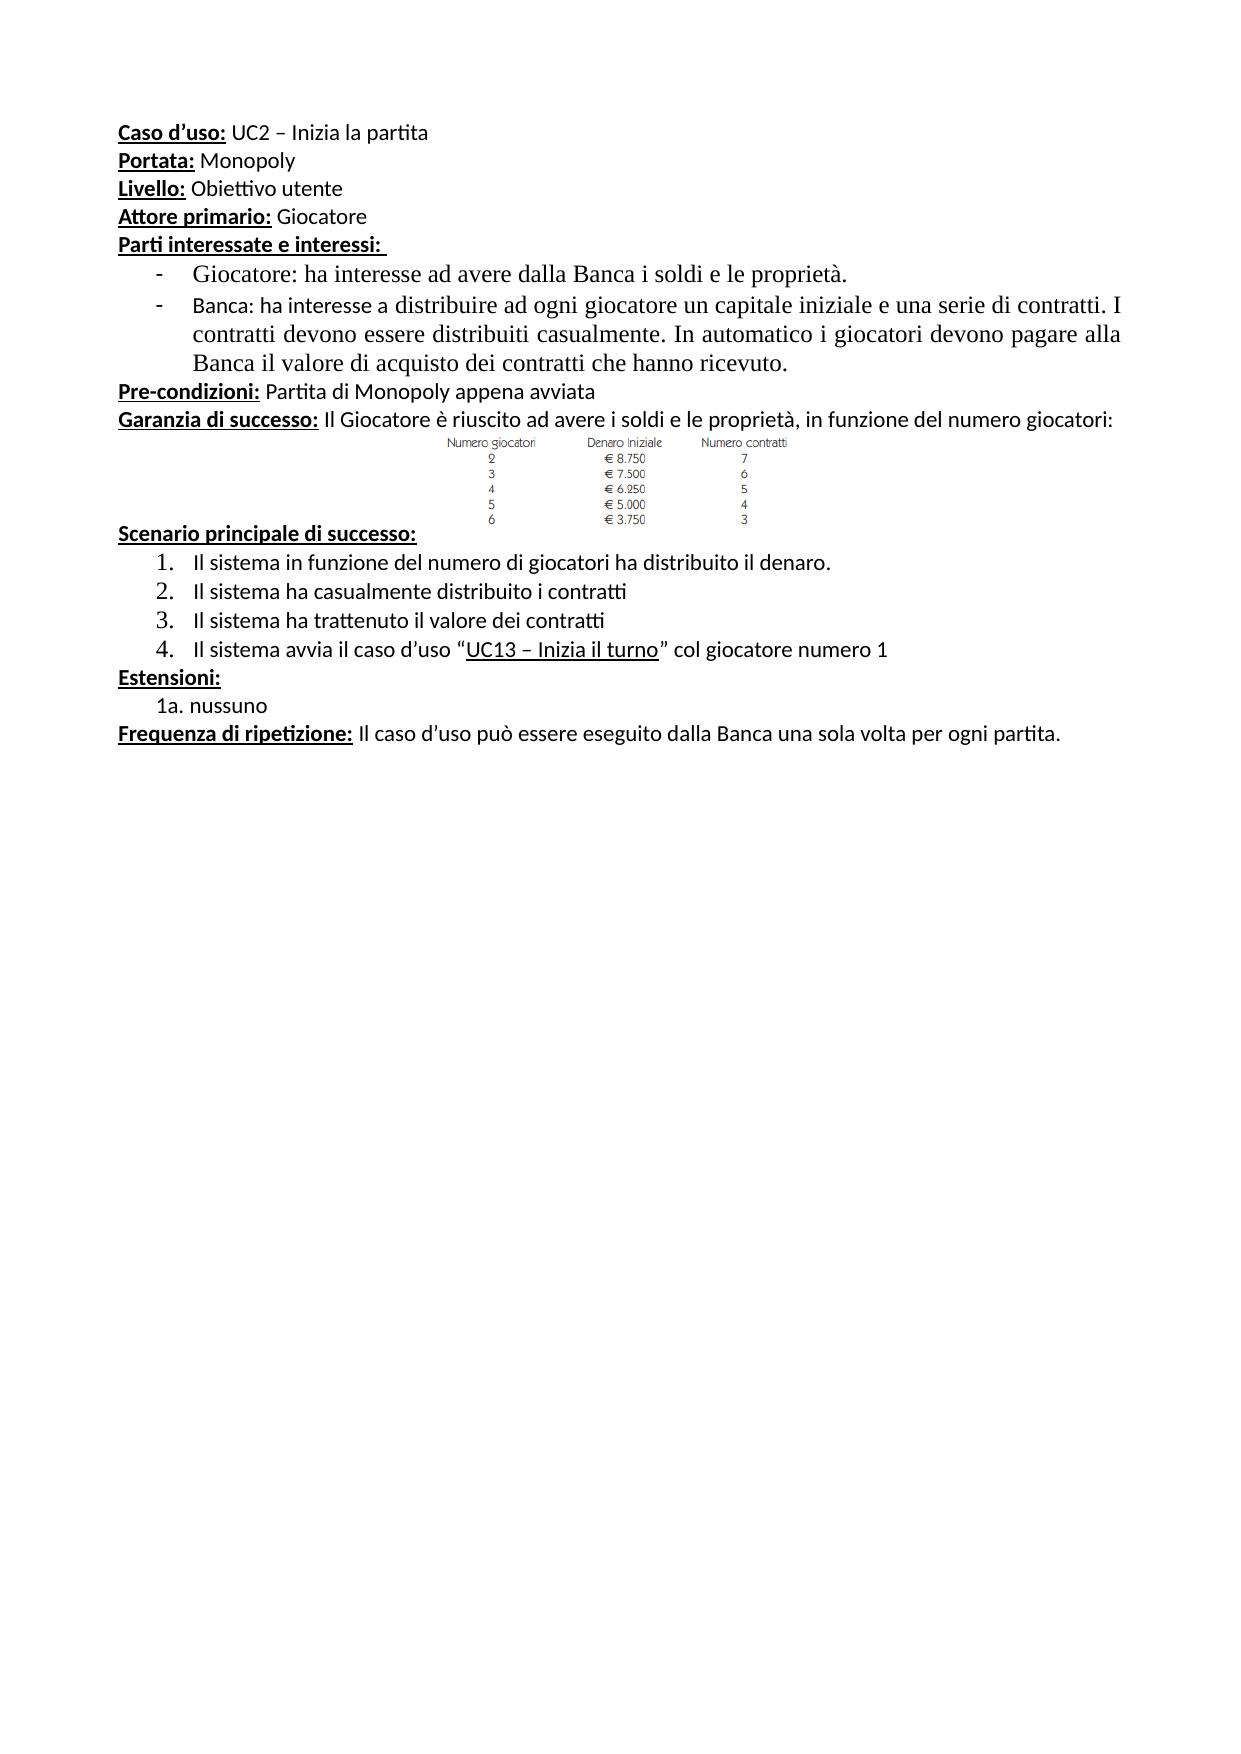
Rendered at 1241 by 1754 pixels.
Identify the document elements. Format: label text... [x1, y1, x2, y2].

text Estensioni: [118, 663, 1122, 691]
text Parti interessate e interessi: [118, 230, 1122, 258]
list Il sistema ha trattenuto il valore dei contratti [156, 605, 1122, 634]
text Garanzia di successo: Il Giocatore è riuscito ad avere i soldi e le proprietà, in funzione del numero giocatori: [118, 405, 1122, 433]
list Il sistema ha casualmente distribuito i contratti [156, 576, 1122, 605]
list Il sistema in funzione del numero di giocatori ha distribuito il denaro. [156, 547, 1122, 576]
text Portata: Monopoly [118, 146, 1122, 174]
picture [440, 432, 800, 531]
list Il sistema avvia il caso d’uso “UC13 – Inizia il turno” col giocatore numero 1 [156, 634, 1122, 663]
text 1a. nussuno [156, 691, 1122, 719]
text Scenario principale di successo: [118, 519, 1122, 547]
text Attore primario: Giocatore [118, 202, 1122, 230]
text Frequenza di ripetizione: Il caso d’uso può essere eseguito dalla Banca una sola volta per ogni partita. [118, 719, 1122, 747]
list Giocatore: ha interesse ad avere dalla Banca i soldi e le proprietà. [155, 258, 1122, 289]
list Banca: ha interesse a distribuire ad ogni giocatore un capitale iniziale e una serie di contratti. I contratti devono essere distribuiti casualmente. In automatico i giocatori devono pagare alla Banca il valore di acquisto dei contratti che hanno ricevuto. [155, 289, 1122, 377]
text Pre-condizioni: Partita di Monopoly appena avviata [118, 377, 1122, 405]
text Caso d’uso: UC2 – Inizia la partita [118, 118, 1122, 146]
text Livello: Obiettivo utente [118, 174, 1122, 202]
